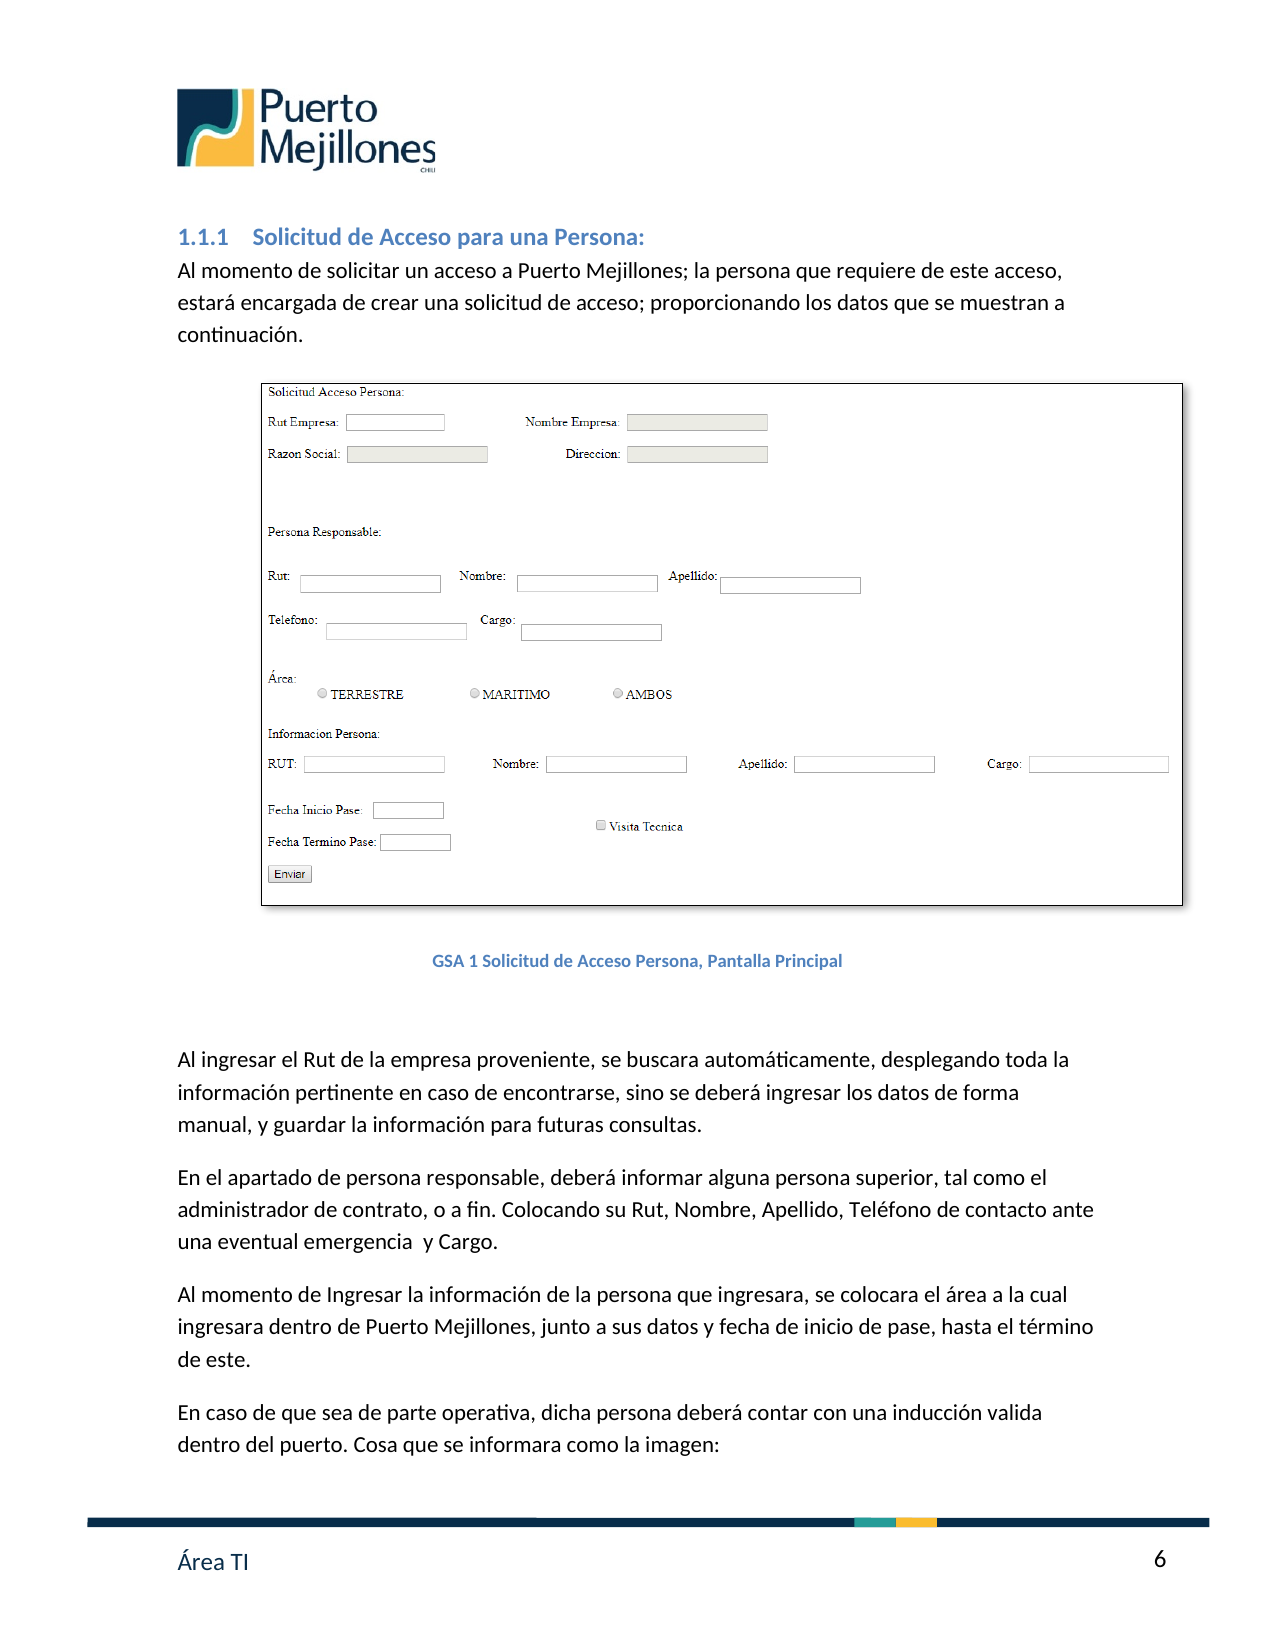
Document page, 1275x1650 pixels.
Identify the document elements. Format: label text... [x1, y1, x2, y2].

picture [177, 88, 436, 173]
text En el apartado de persona responsable, deberá informar alguna persona superior, tal como el administrador de contrato, o a fin. Colocando su Rut, Nombre, Apellido, Teléfono de contacto ante una eventual emergencia y Cargo. [177, 1163, 1098, 1255]
text Al momento de Ingresar la información de la persona que ingresara, se colocara el área a la cual ingresara dentro de Puerto Mejillones, junto a sus datos y fecha de inicio de pase, hasta el término de este. [177, 1280, 1098, 1373]
text Al ingresar el Rut de la empresa proveniente, se buscara automáticamente, desplegando toda la información pertinente en caso de encontrarse, sino se deberá ingresar los datos de forma manual, y guardar la información para futuras consultas. [177, 1046, 1098, 1138]
picture [262, 384, 1182, 905]
text En caso de que sea de parte operativa, dicha persona deberá contar con una inducción valida dentro del puerto. Cosa que se informara como la imagen: [177, 1398, 1098, 1458]
text Al momento de solicitar un acceso a Puerto Mejillones; la persona que requiere de este acceso, estará encargada de crear una solicitud de acceso; proporcionando los datos que se muestran a continuación. [177, 256, 1098, 349]
subtitle Solicitud de Acceso para una Persona: [177, 221, 1098, 252]
